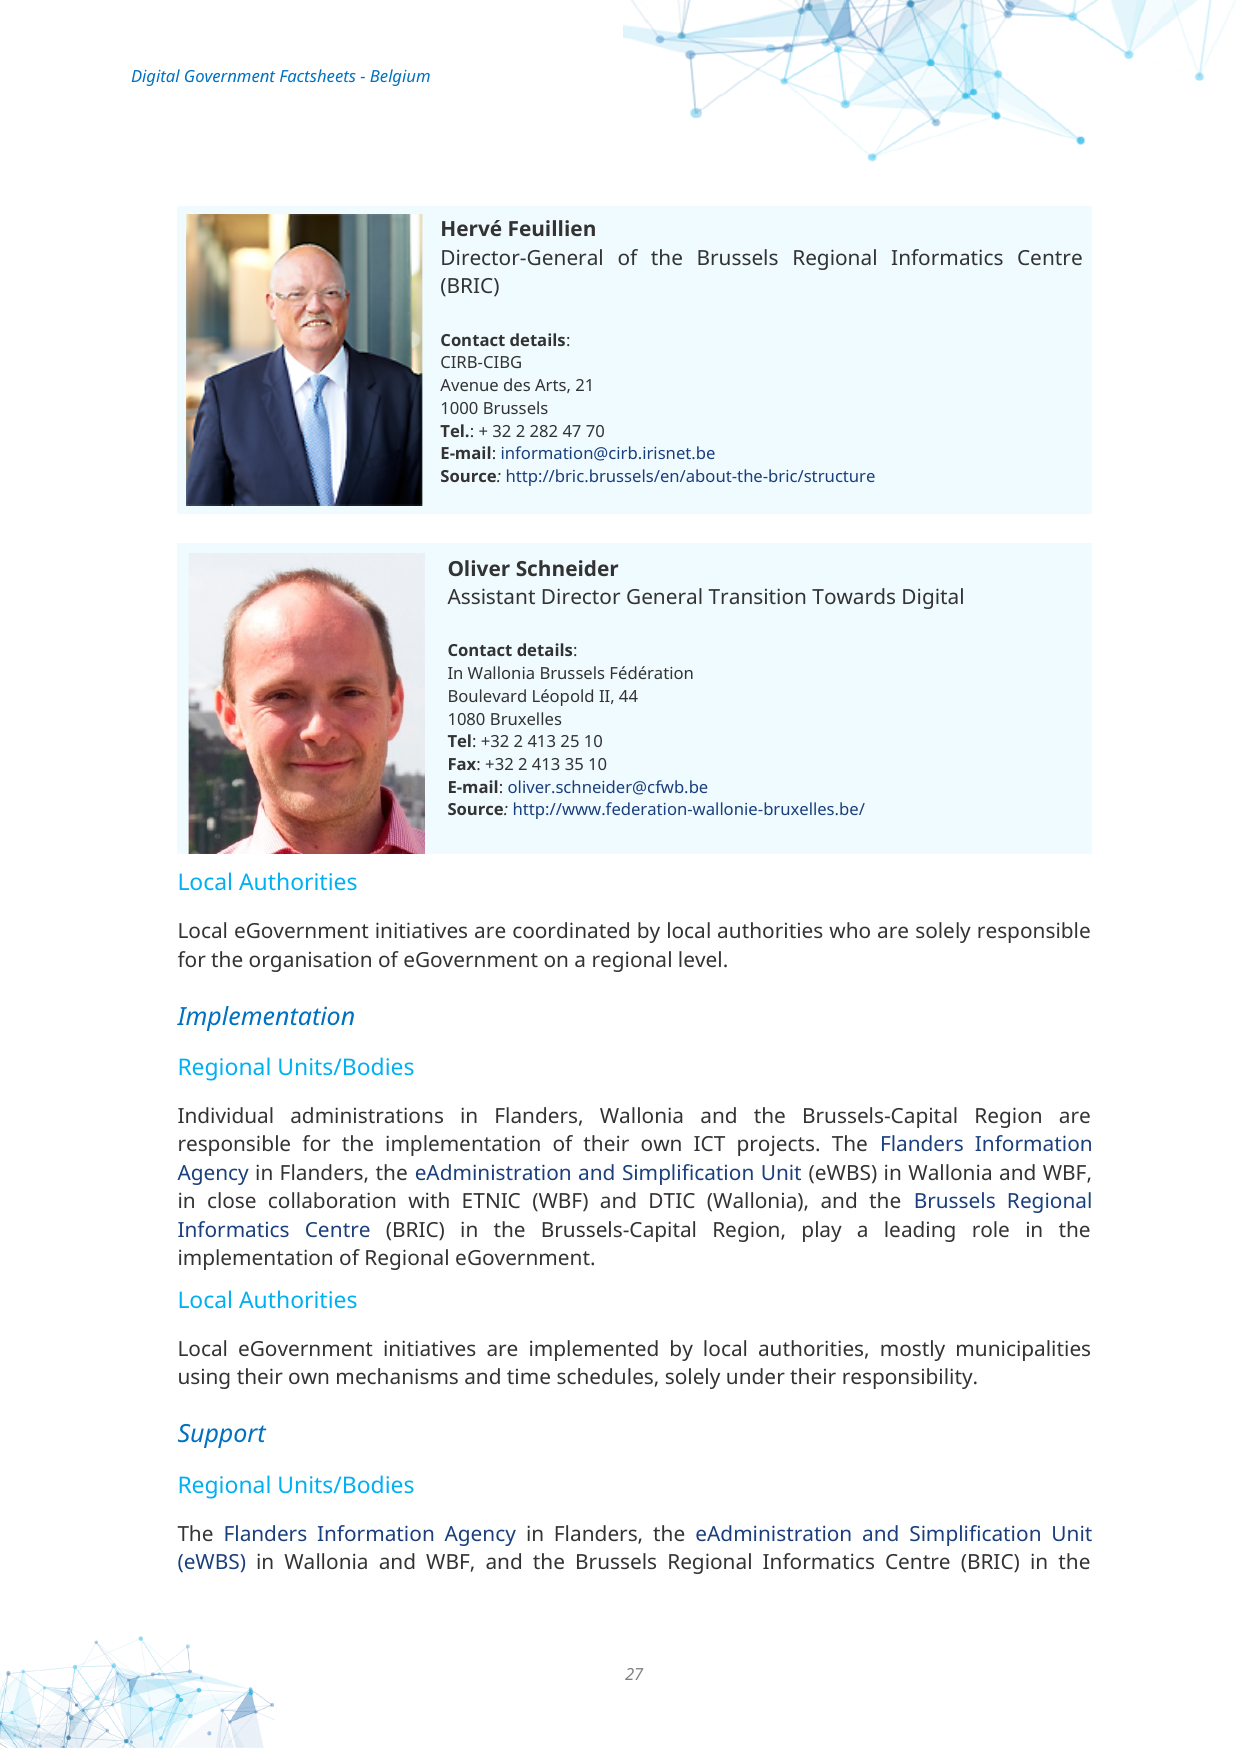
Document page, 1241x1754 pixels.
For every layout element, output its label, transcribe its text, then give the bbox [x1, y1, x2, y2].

table_header [177, 206, 431, 514]
text Local eGovernment initiatives are coordinated by local authorities who are solely responsible for the organisation of eGovernment on a regional level. [177, 916, 1092, 973]
text Individual administrations in Flanders, Wallonia and the Brussels-Capital Region are responsible for the implementation of their own ICT projects. The Flanders Information Agency in Flanders, the eAdministration and Simplification Unit (eWBS) in Wallonia and WBF, in close collaboration with ETNIC (WBF) and DTIC (Wallonia), and the Brussels Regional Informatics Centre (BRIC) in the Brussels-Capital Region, play a leading role in the implementation of Regional eGovernment. [177, 1101, 1092, 1272]
subtitle Regional Units/Bodies [177, 1051, 1092, 1082]
subtitle Regional Units/Bodies [177, 1469, 1092, 1500]
table_header Hervé Feuillien Director-General of the Brussels Regional Informatics Centre (BRIC) Contact details: CIRB-CIBG Avenue des Arts, 21 1000 Brussels Tel.: + 32 2 282 47 70 E-mail: information@cirb.irisnet.be Source: http://bric.brussels/en/about-the-bric/structure [431, 206, 1092, 514]
table_header Oliver Schneider Assistant Director General Transition Towards Digital Contact details: In Wallonia Brussels Fédération Boulevard Léopold II, 44 1080 Bruxelles Tel: +32 2 413 25 10 Fax: +32 2 413 35 10 E-mail: oliver.schneider@cfwb.be Source: http://www.federation-wallonie-bruxelles.be/ [436, 543, 1092, 854]
subtitle Implementation [177, 998, 1092, 1032]
subtitle Local Authorities [177, 1284, 1092, 1315]
table_header [177, 543, 436, 854]
subtitle Support [177, 1416, 1092, 1450]
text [177, 1519, 1092, 1576]
subtitle Local Authorities [177, 866, 1092, 897]
text Local eGovernment initiatives are implemented by local authorities, mostly municipalities using their own mechanisms and time schedules, solely under their responsibility. [177, 1334, 1092, 1391]
picture [186, 214, 423, 506]
picture [188, 553, 425, 854]
